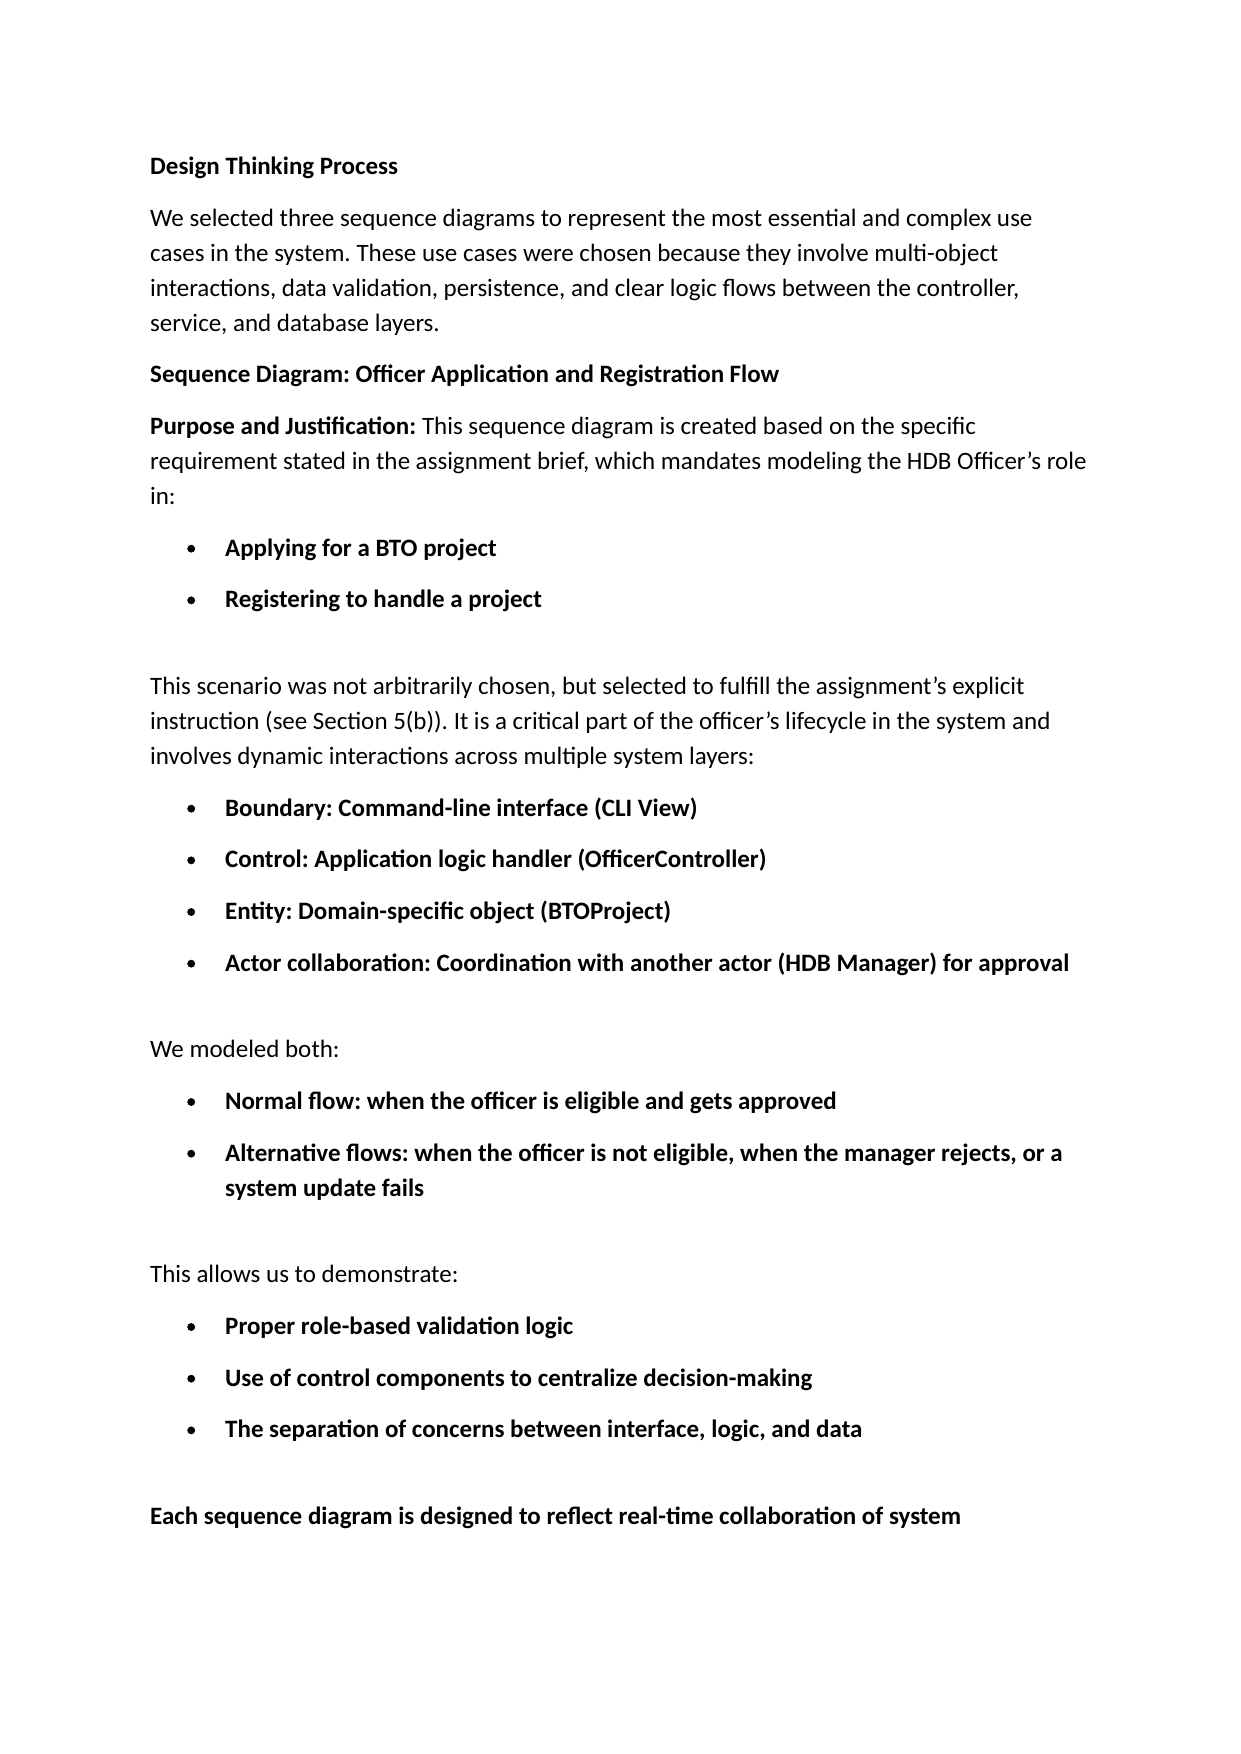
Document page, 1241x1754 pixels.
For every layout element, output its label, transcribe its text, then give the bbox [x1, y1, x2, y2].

text Purpose and Justification: This sequence diagram is created based on the specific requirement stated in the assignment brief, which mandates modeling the HDB Officer’s role in: [150, 410, 1089, 511]
text Design Thinking Process [150, 150, 1089, 181]
list Applying for a BTO project [187, 532, 1089, 562]
list Boundary: Command-line interface (CLI View) [187, 792, 1089, 822]
text This scenario was not arbitrarily chosen, but selected to fulfill the assignment’s explicit instruction (see Section 5(b)). It is a critical part of the officer’s lifecycle in the system and involves dynamic interactions across multiple system layers: [150, 635, 1089, 771]
list Entity: Domain-specific object (BTOProject) [187, 895, 1089, 926]
list The separation of concerns between interface, logic, and data [187, 1413, 1089, 1444]
text We selected three sequence diagrams to represent the most essential and complex use cases in the system. These use cases were chosen because they involve multi-object interactions, data validation, persistence, and clear logic flows between the controller, service, and database layers. [150, 202, 1089, 337]
list Use of control components to centralize decision-making [187, 1362, 1089, 1392]
text This allows us to demonstrate: [150, 1223, 1089, 1289]
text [150, 1465, 1089, 1531]
text We modeled both: [150, 998, 1089, 1064]
list Actor collaboration: Coordination with another actor (HDB Manager) for approval [187, 947, 1089, 977]
list Normal flow: when the officer is eligible and gets approved [187, 1085, 1089, 1116]
list Control: Application logic handler (OfficerController) [187, 843, 1089, 874]
list Registering to handle a project [187, 583, 1089, 614]
list Proper role-based validation logic [187, 1310, 1089, 1341]
list Alternative flows: when the officer is not eligible, when the manager rejects, or a system update fails [187, 1137, 1089, 1202]
text Sequence Diagram: Officer Application and Registration Flow [150, 358, 1089, 389]
